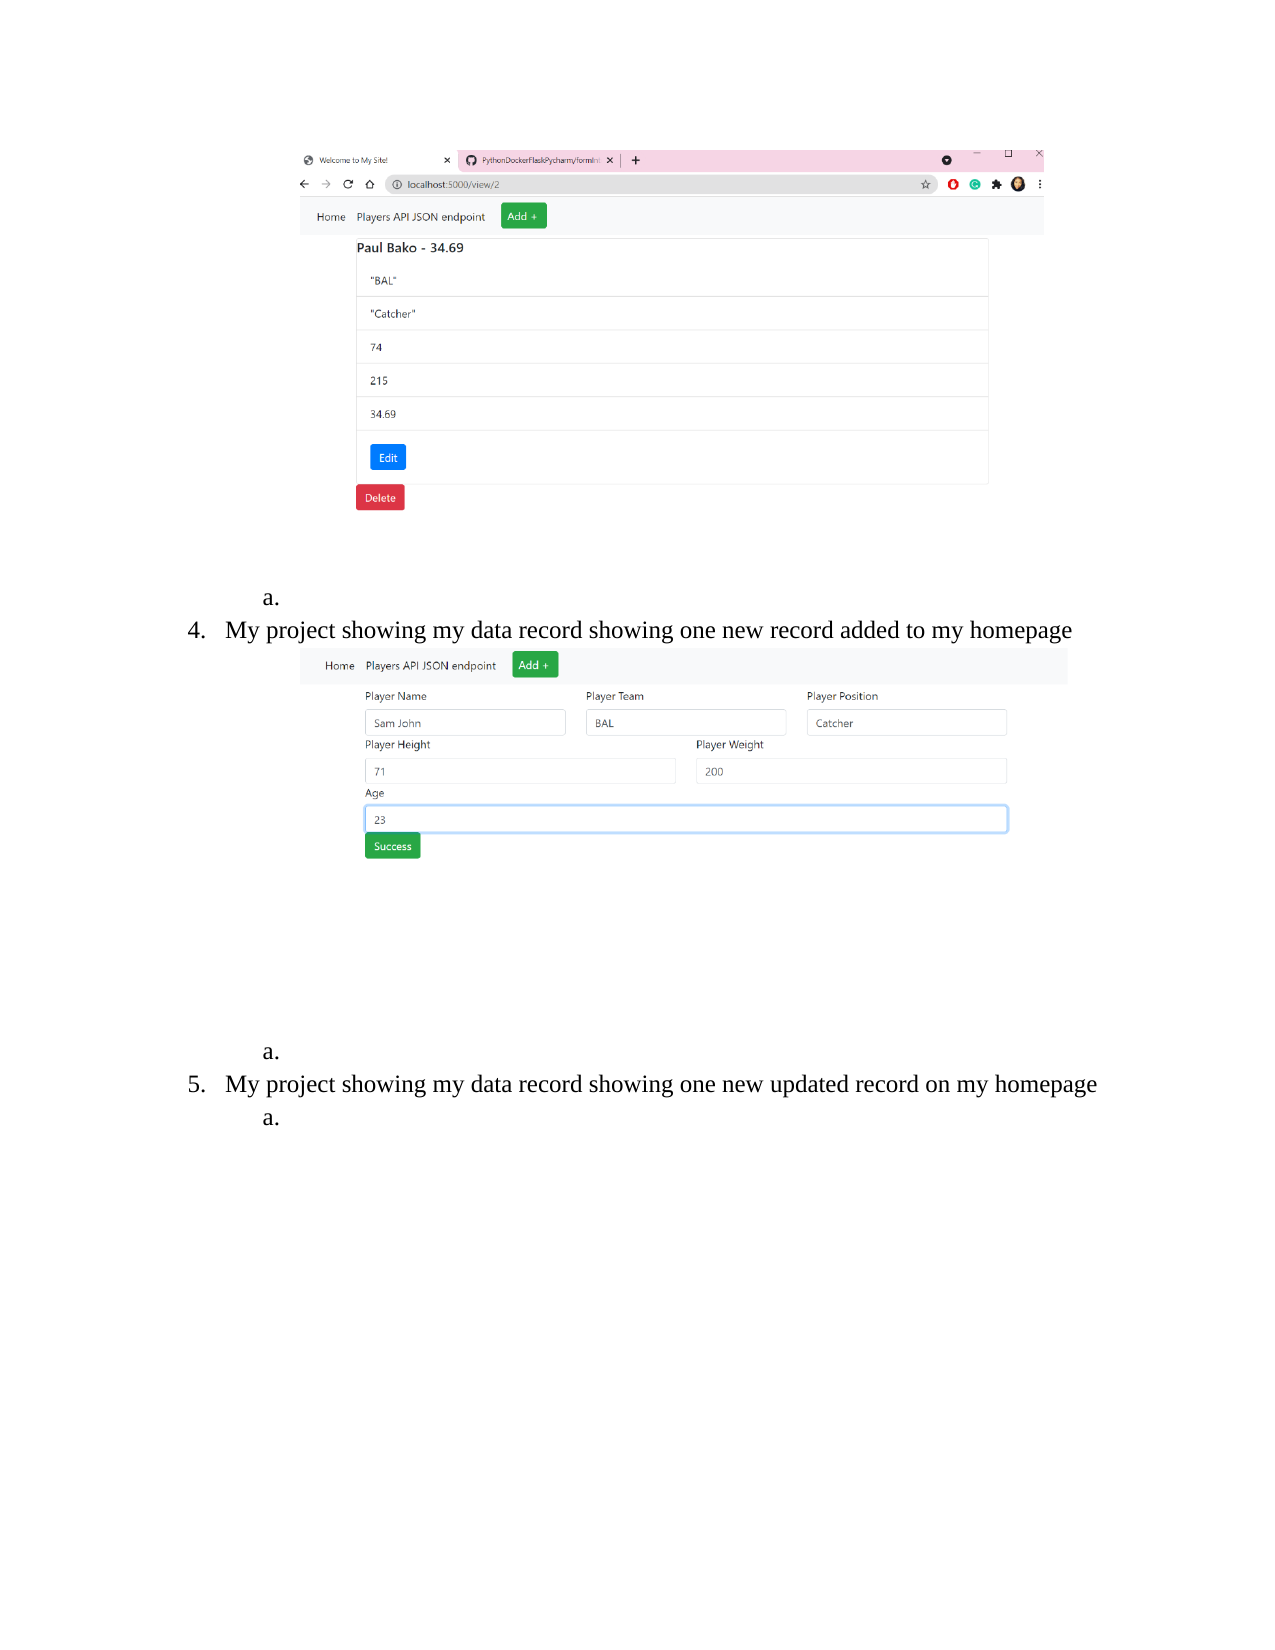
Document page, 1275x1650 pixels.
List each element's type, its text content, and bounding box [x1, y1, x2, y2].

picture [300, 648, 1068, 1060]
list My project showing my data record showing one new updated record on my homepage [187, 1069, 1125, 1098]
picture [300, 150, 1044, 606]
list My project showing my data record showing one new record added to my homepage [187, 616, 1125, 644]
